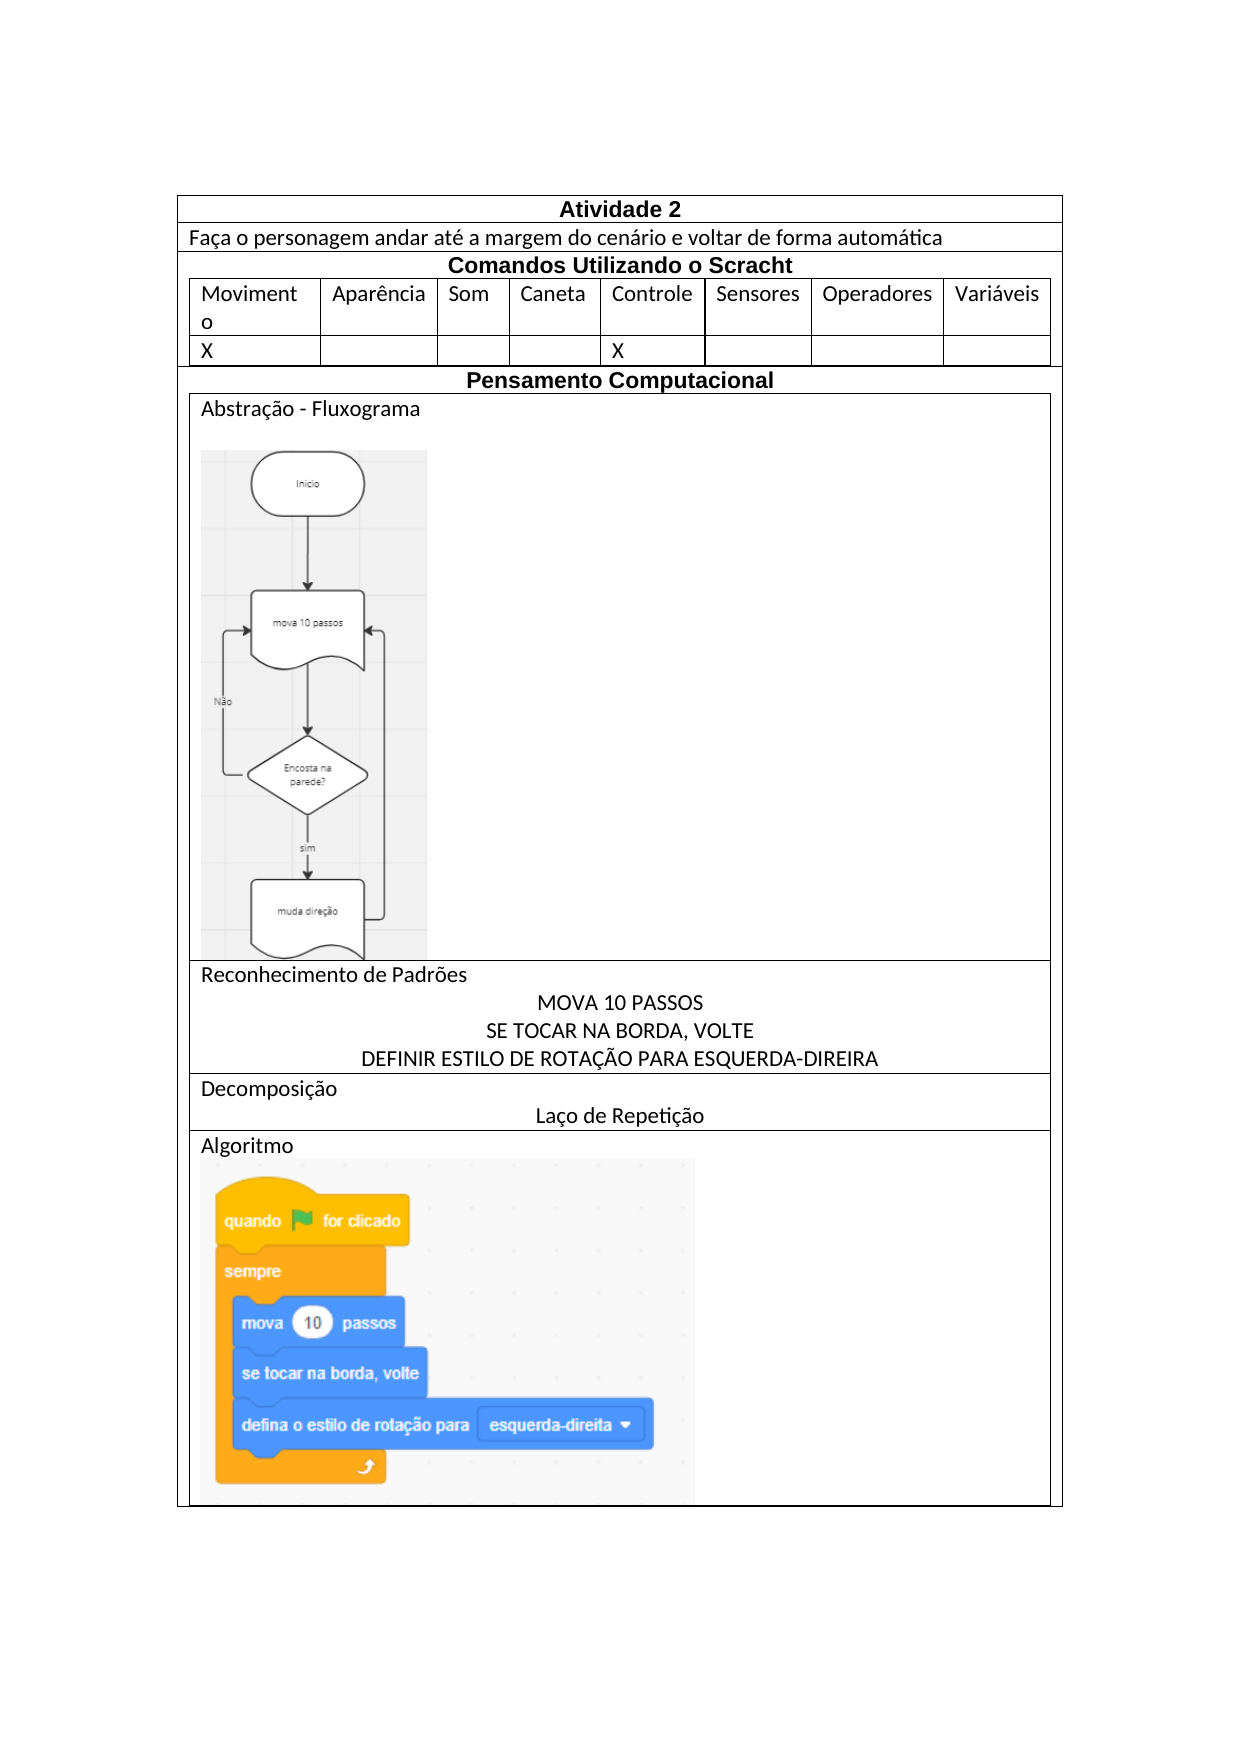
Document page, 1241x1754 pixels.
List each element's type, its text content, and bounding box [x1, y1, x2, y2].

picture [200, 1158, 695, 1505]
table_header Atividade 2 [178, 196, 1062, 222]
table_cell Faça o personagem andar até a margem do cenário e voltar de forma automática [178, 223, 1062, 251]
picture [200, 450, 428, 960]
table_cell Pensamento Computacional [178, 367, 1062, 1506]
table_cell Comandos Utilizando o Scracht [178, 252, 1062, 366]
